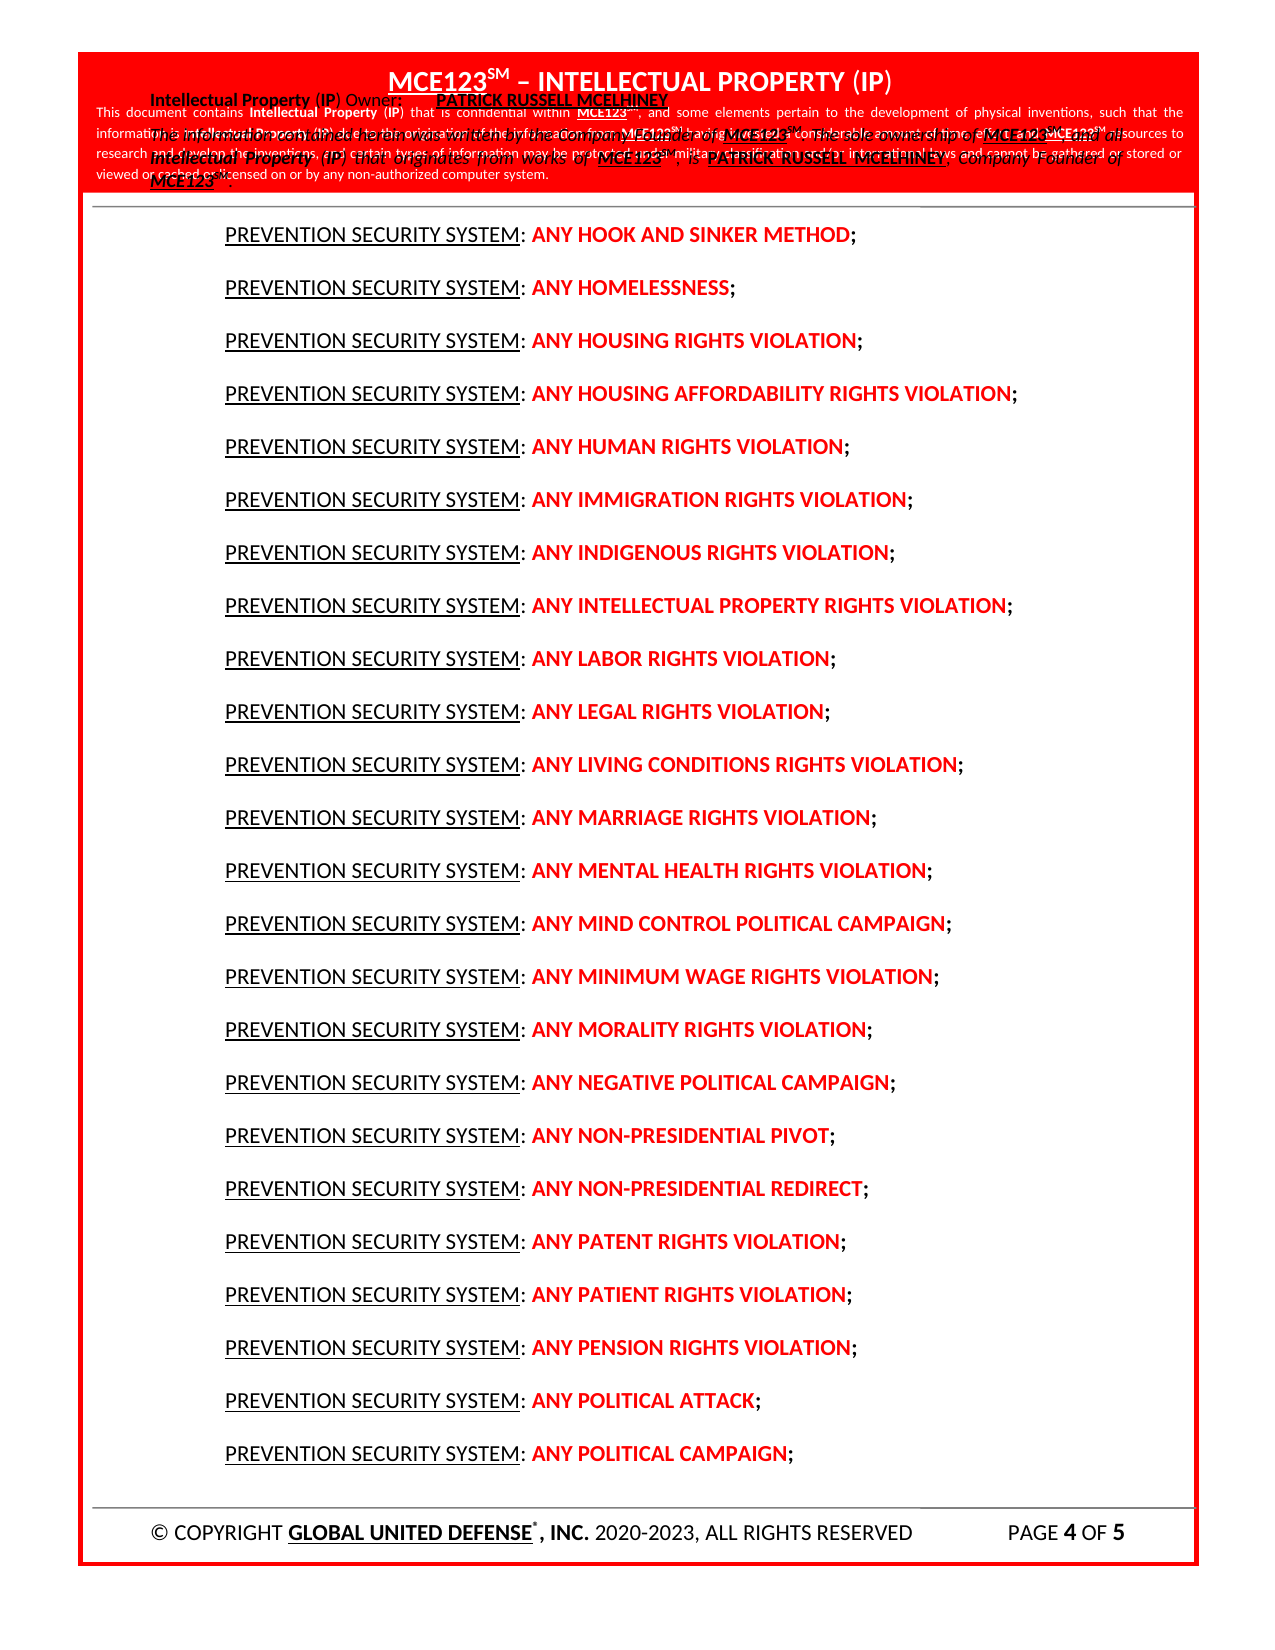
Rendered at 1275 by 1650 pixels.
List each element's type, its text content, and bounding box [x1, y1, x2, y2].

text PREVENTION SECURITY SYSTEM: ANY MORALITY RIGHTS VIOLATION; [187, 1015, 1125, 1043]
text PREVENTION SECURITY SYSTEM: ANY MINIMUM WAGE RIGHTS VIOLATION; [187, 962, 1125, 990]
text PREVENTION SECURITY SYSTEM: ANY LIVING CONDITIONS RIGHTS VIOLATION; [187, 750, 1125, 778]
text PREVENTION SECURITY SYSTEM: ANY IMMIGRATION RIGHTS VIOLATION; [187, 485, 1125, 513]
text PREVENTION SECURITY SYSTEM: ANY MENTAL HEALTH RIGHTS VIOLATION; [187, 856, 1125, 884]
text PREVENTION SECURITY SYSTEM: ANY LEGAL RIGHTS VIOLATION; [187, 697, 1125, 725]
text PREVENTION SECURITY SYSTEM: ANY NON-PRESIDENTIAL PIVOT; [187, 1121, 1125, 1149]
text PREVENTION SECURITY SYSTEM: ANY MARRIAGE RIGHTS VIOLATION; [187, 803, 1125, 831]
text PREVENTION SECURITY SYSTEM: ANY NEGATIVE POLITICAL CAMPAIGN; [187, 1068, 1125, 1096]
text PREVENTION SECURITY SYSTEM: ANY HOUSING RIGHTS VIOLATION; [187, 326, 1125, 354]
text PREVENTION SECURITY SYSTEM: ANY PENSION RIGHTS VIOLATION; [187, 1333, 1125, 1362]
text PREVENTION SECURITY SYSTEM: ANY INTELLECTUAL PROPERTY RIGHTS VIOLATION; [187, 591, 1125, 619]
text PREVENTION SECURITY SYSTEM: ANY INDIGENOUS RIGHTS VIOLATION; [187, 538, 1125, 566]
text PREVENTION SECURITY SYSTEM: ANY PATIENT RIGHTS VIOLATION; [187, 1281, 1125, 1308]
text PREVENTION SECURITY SYSTEM: ANY HUMAN RIGHTS VIOLATION; [187, 432, 1125, 460]
text PREVENTION SECURITY SYSTEM: ANY NON-PRESIDENTIAL REDIRECT; [187, 1174, 1125, 1202]
text PREVENTION SECURITY SYSTEM: ANY HOMELESSNESS; [187, 273, 1125, 301]
text PREVENTION SECURITY SYSTEM: ANY MIND CONTROL POLITICAL CAMPAIGN; [187, 909, 1125, 937]
text PREVENTION SECURITY SYSTEM: ANY HOOK AND SINKER METHOD; [187, 220, 1125, 248]
text PREVENTION SECURITY SYSTEM: ANY POLITICAL CAMPAIGN; [187, 1439, 1125, 1468]
text PREVENTION SECURITY SYSTEM: ANY HOUSING AFFORDABILITY RIGHTS VIOLATION; [187, 379, 1125, 407]
text PREVENTION SECURITY SYSTEM: ANY POLITICAL ATTACK; [187, 1387, 1125, 1414]
text PREVENTION SECURITY SYSTEM: ANY PATENT RIGHTS VIOLATION; [187, 1227, 1125, 1256]
text PREVENTION SECURITY SYSTEM: ANY LABOR RIGHTS VIOLATION; [187, 644, 1125, 672]
